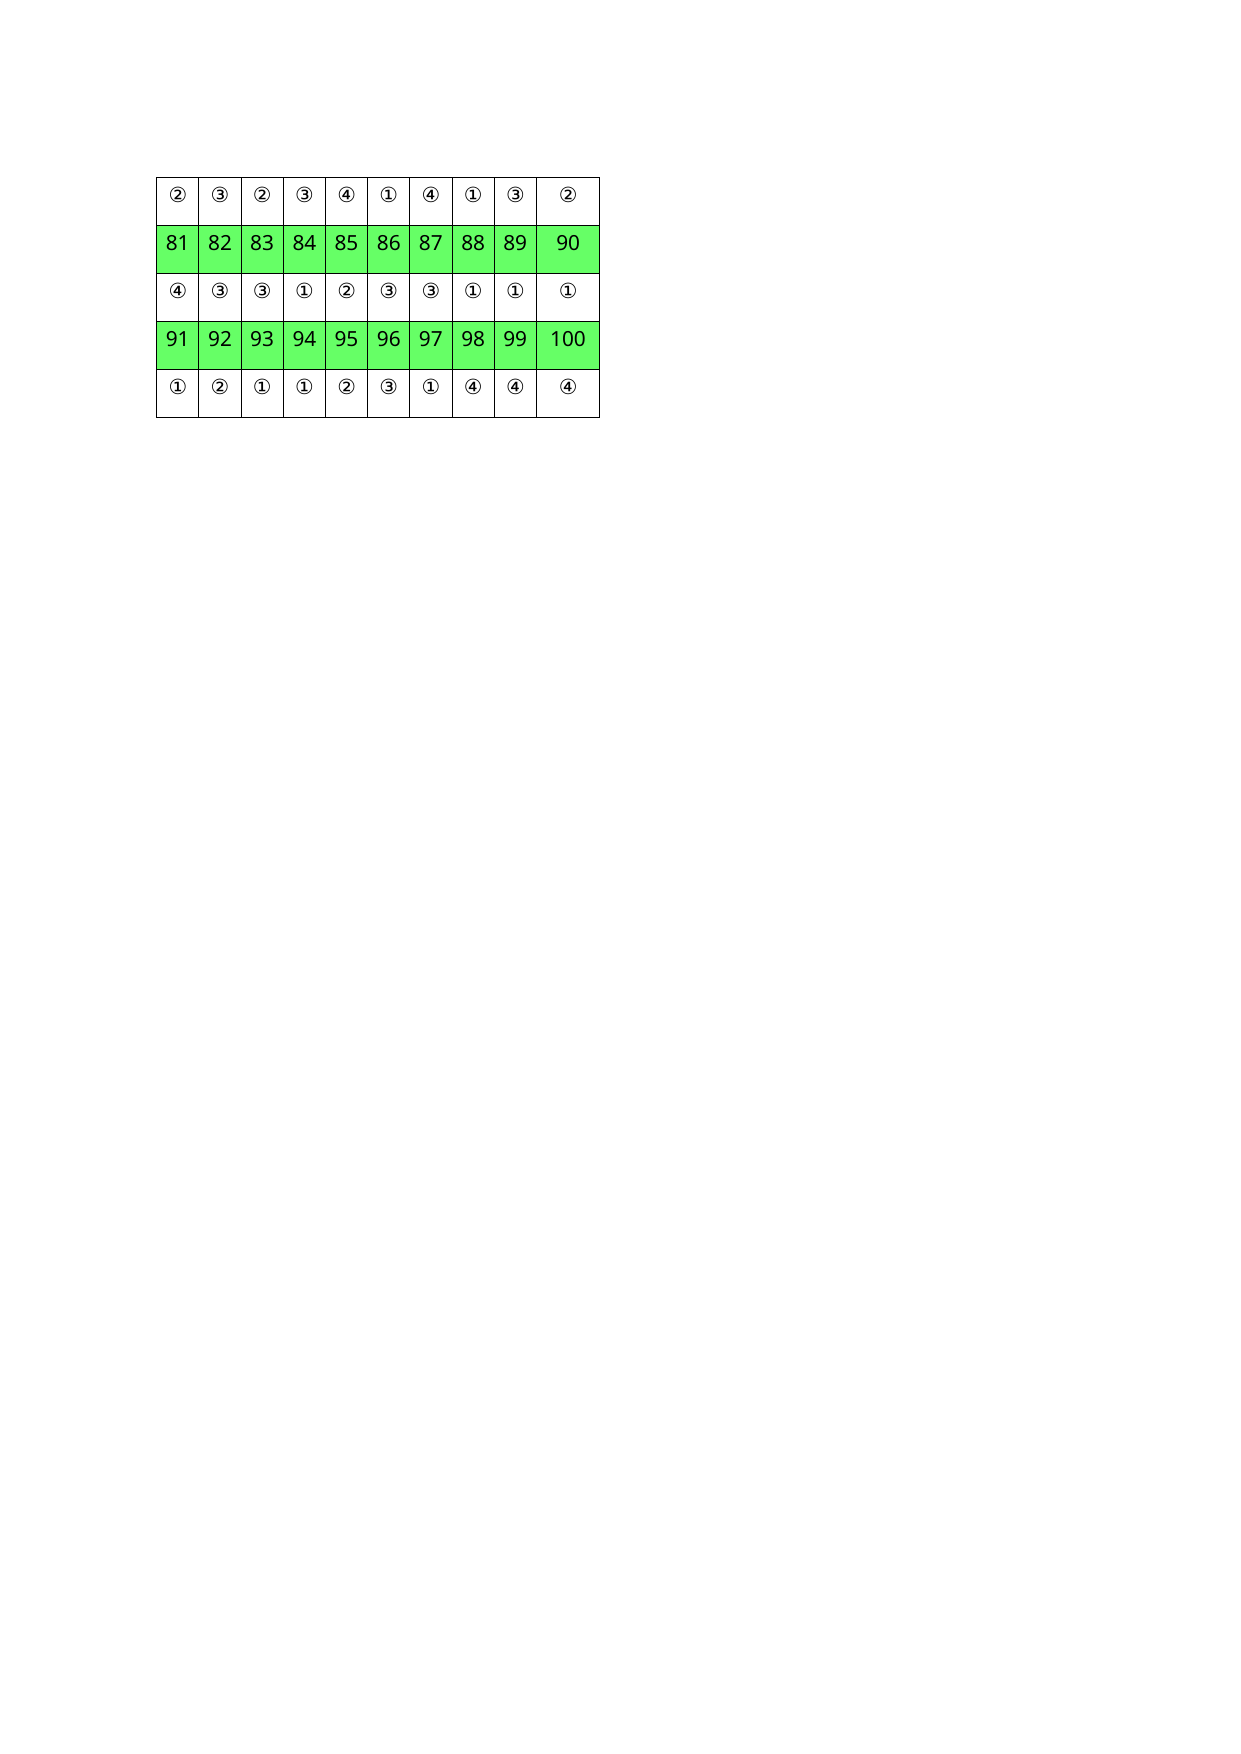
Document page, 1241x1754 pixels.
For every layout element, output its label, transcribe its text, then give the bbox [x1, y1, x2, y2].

table_cell 100 [537, 322, 599, 369]
table_cell 93 [242, 322, 283, 369]
table_cell 92 [199, 322, 241, 369]
table_cell ① [368, 178, 409, 225]
table_cell 83 [242, 226, 283, 273]
table_cell 89 [495, 226, 536, 273]
table_cell ③ [199, 274, 241, 321]
table_cell 88 [453, 226, 494, 273]
table_cell 95 [326, 322, 367, 369]
table_cell ② [537, 178, 599, 225]
table_cell ① [242, 370, 283, 417]
table_cell ④ [495, 370, 536, 417]
table_cell ④ [453, 370, 494, 417]
table_cell ③ [410, 274, 452, 321]
table_cell 97 [410, 322, 452, 369]
table_cell ② [242, 178, 283, 225]
table_cell ③ [368, 274, 409, 321]
table_cell ④ [537, 370, 599, 417]
table_cell ③ [242, 274, 283, 321]
table_cell 81 [157, 226, 198, 273]
table_cell ④ [410, 178, 452, 225]
table_cell ② [326, 274, 367, 321]
table_cell 84 [284, 226, 325, 273]
table_cell 96 [368, 322, 409, 369]
table_cell ① [453, 274, 494, 321]
table_cell 82 [199, 226, 241, 273]
table_cell ① [284, 370, 325, 417]
table_cell 99 [495, 322, 536, 369]
table_cell ① [453, 178, 494, 225]
table_cell 91 [157, 322, 198, 369]
table_cell ① [157, 370, 198, 417]
table_cell 94 [284, 322, 325, 369]
table_cell ② [157, 178, 198, 225]
table_cell 90 [537, 226, 599, 273]
table_cell 86 [368, 226, 409, 273]
table_cell ③ [199, 178, 241, 225]
table_cell ① [495, 274, 536, 321]
table_cell 87 [410, 226, 452, 273]
table_cell 98 [453, 322, 494, 369]
table_cell 85 [326, 226, 367, 273]
table_cell ① [537, 274, 599, 321]
table_cell ③ [284, 178, 325, 225]
table_cell ① [284, 274, 325, 321]
table_cell ② [326, 370, 367, 417]
table_cell ④ [157, 274, 198, 321]
table_cell ③ [495, 178, 536, 225]
table_cell ① [410, 370, 452, 417]
table_cell ④ [326, 178, 367, 225]
table_cell ② [199, 370, 241, 417]
table_cell ③ [368, 370, 409, 417]
